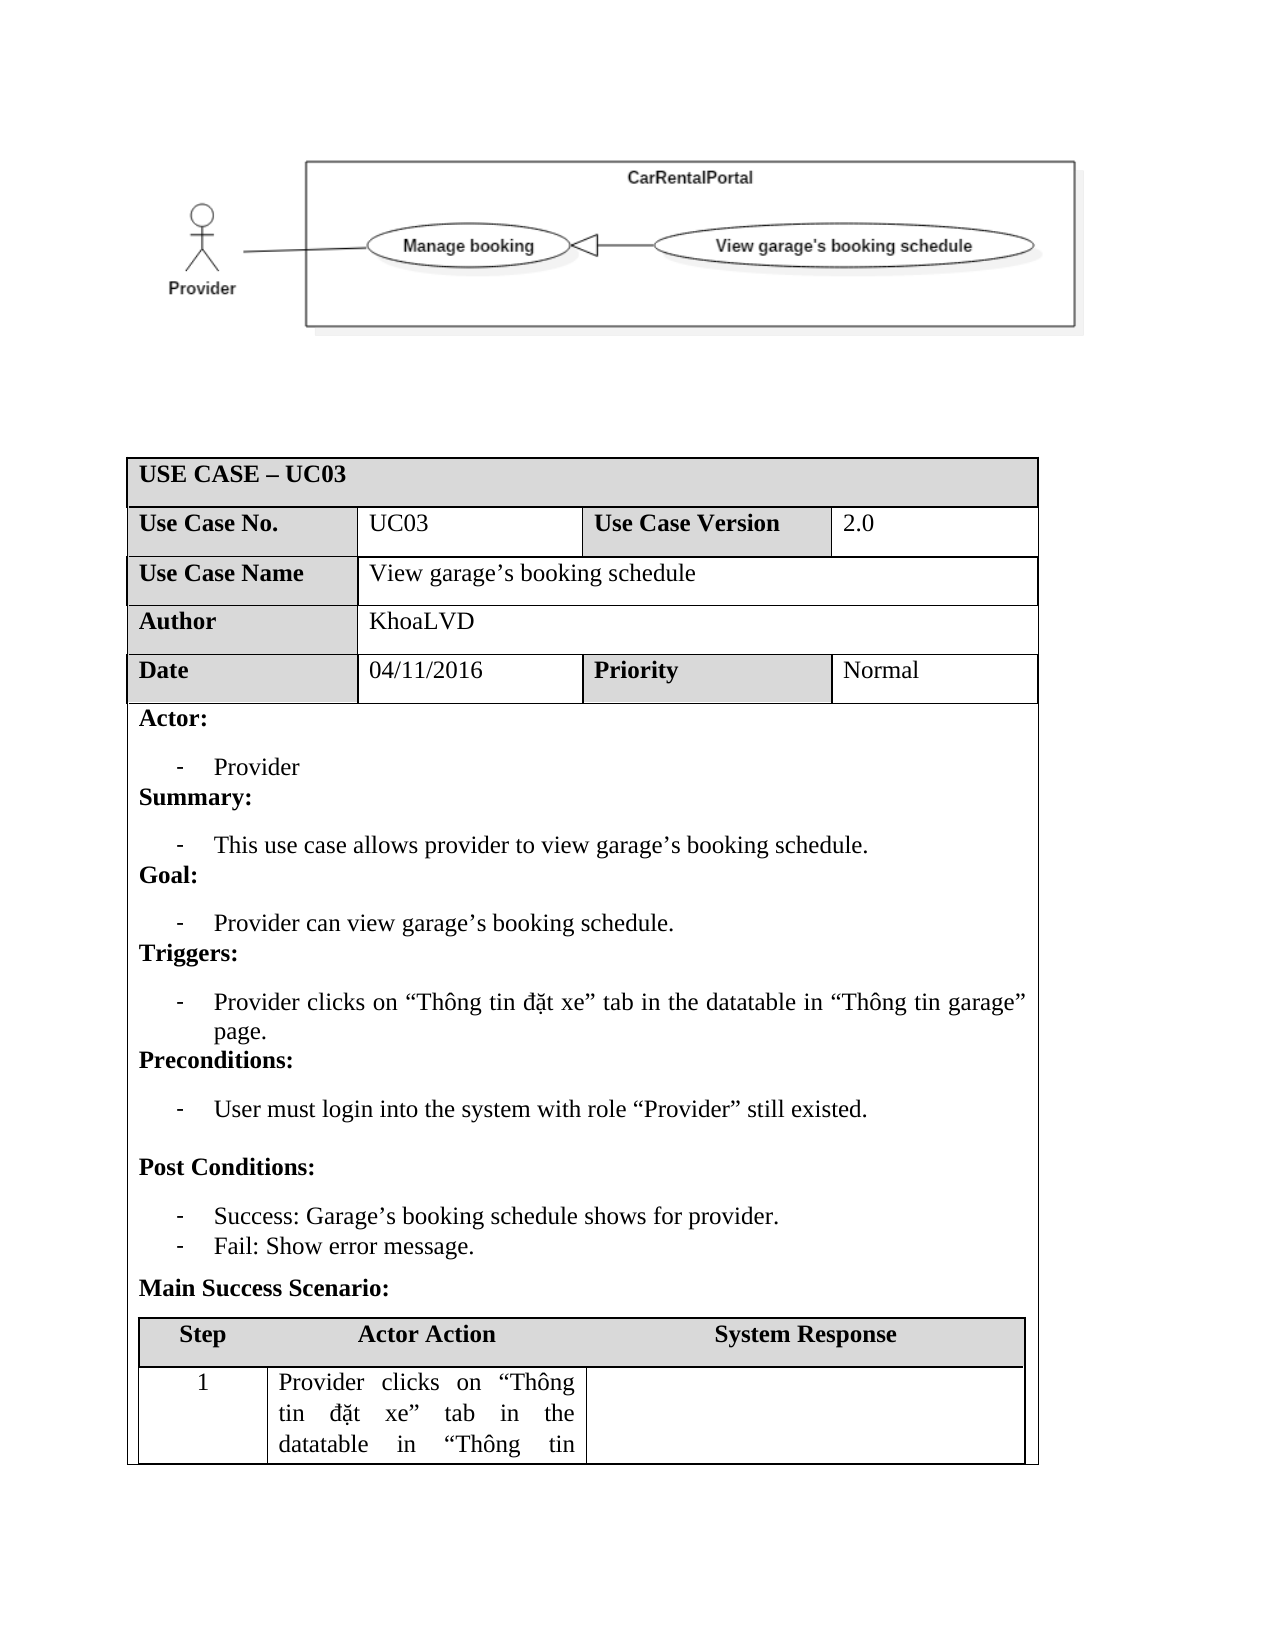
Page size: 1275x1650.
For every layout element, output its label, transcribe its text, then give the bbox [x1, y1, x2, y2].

table_cell Normal [833, 655, 1037, 702]
table_cell 04/11/2016 [359, 655, 582, 702]
picture [150, 150, 1125, 378]
table_cell KhoaLVD [358, 606, 1038, 654]
table_cell View garage’s booking schedule [359, 558, 1037, 605]
table_cell UC03 [358, 508, 582, 556]
table_cell Use Case Version [583, 508, 831, 556]
table_cell Date [128, 655, 357, 702]
table_cell 2.0 [832, 508, 1038, 556]
table_cell Use Case Name [128, 557, 357, 605]
table_header USE CASE – UC03 [128, 459, 1037, 506]
table_cell Author [128, 606, 357, 654]
table_cell Priority [584, 655, 831, 702]
table_cell Use Case No. [128, 507, 357, 556]
